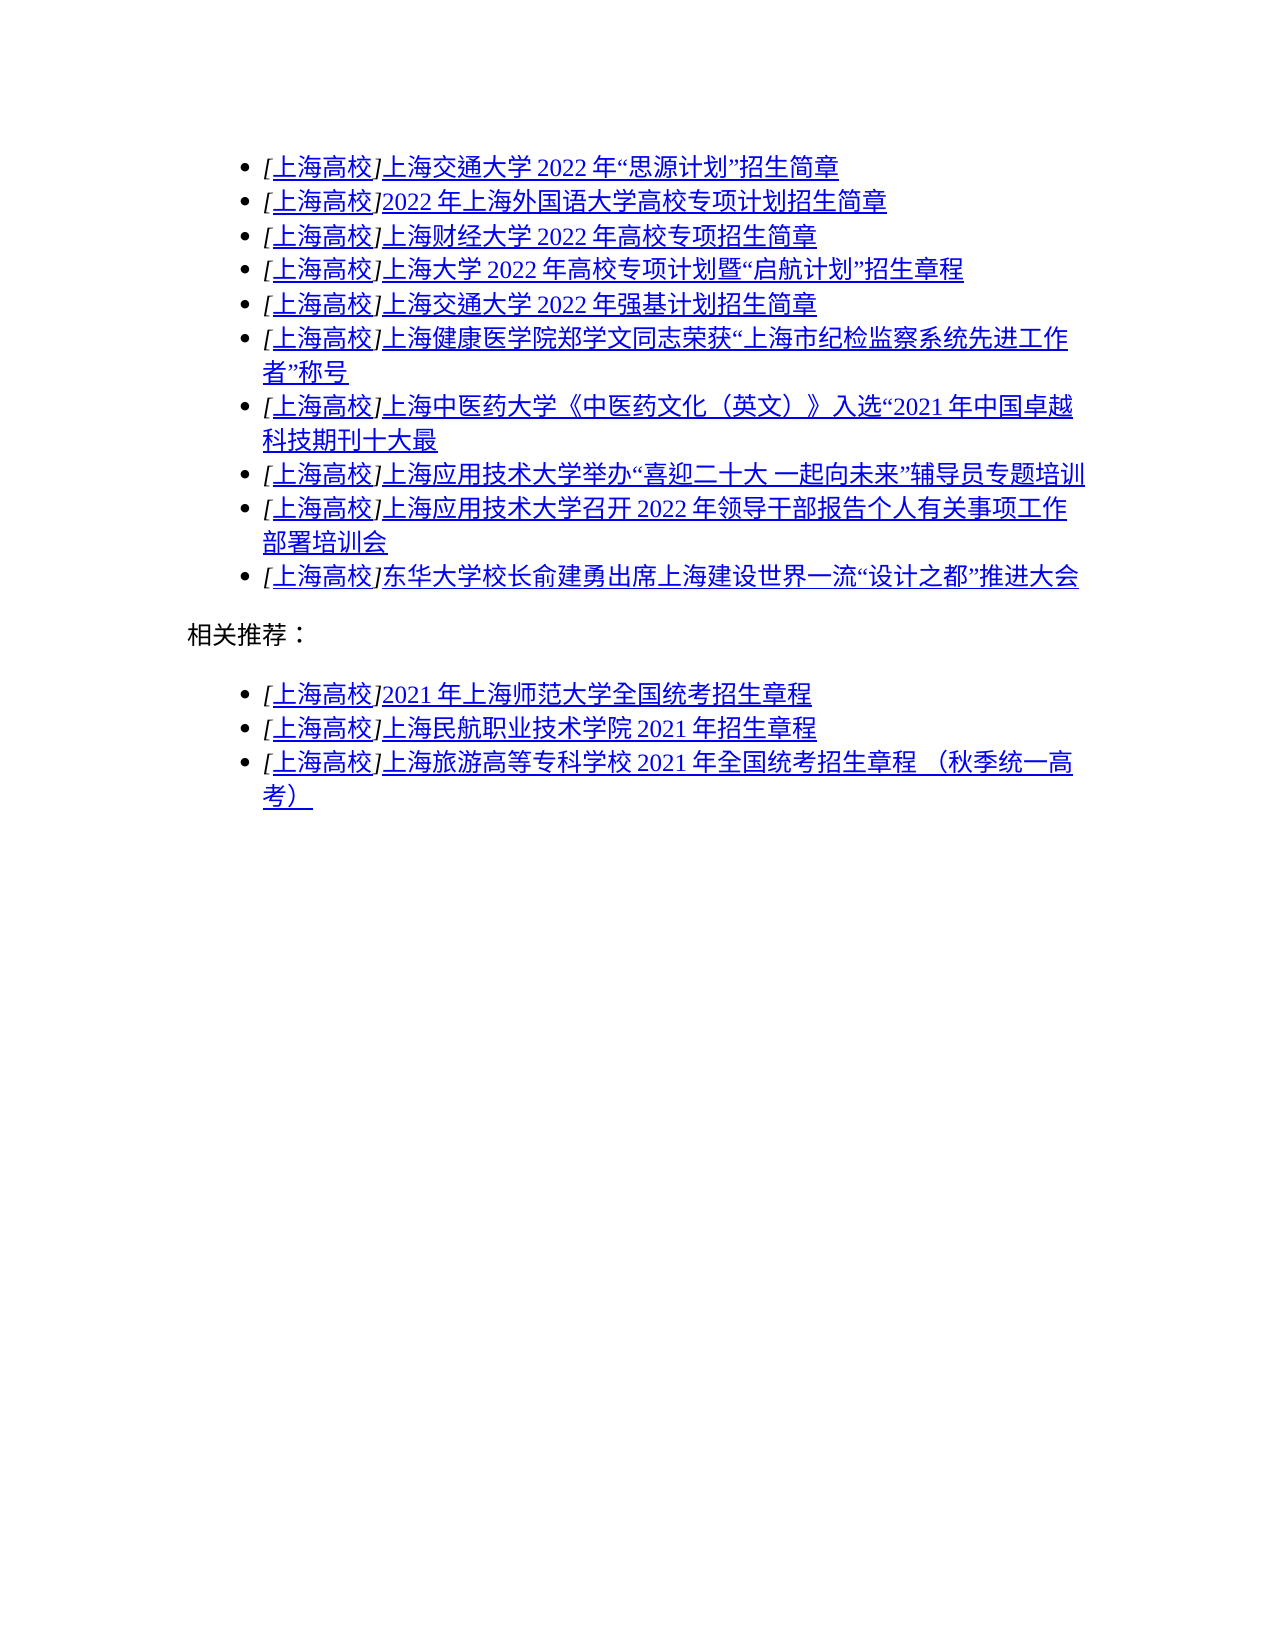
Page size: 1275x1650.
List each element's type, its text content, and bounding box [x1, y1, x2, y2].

list [上海高校]上海中医药大学《中医药文化（英文）》入选“2021年中国卓越科技期刊十大最 [241, 388, 1087, 457]
list [上海高校]上海应用技术大学举办“喜迎二十大 一起向未来”辅导员专题培训 [241, 457, 1087, 491]
list [上海高校]上海交通大学2022年强基计划招生简章 [241, 286, 1087, 320]
list [上海高校]2021年上海师范大学全国统考招生章程 [241, 677, 1087, 711]
list [上海高校]2022年上海外国语大学高校专项计划招生简章 [241, 184, 1087, 218]
list [上海高校]上海大学2022年高校专项计划暨“启航计划”招生章程 [241, 252, 1087, 286]
list [上海高校]东华大学校长俞建勇出席上海建设世界一流“设计之都”推进大会 [241, 559, 1087, 593]
list [上海高校]上海民航职业技术学院2021年招生章程 [241, 711, 1087, 745]
list [上海高校]上海交通大学2022年“思源计划”招生简章 [241, 150, 1087, 184]
list [上海高校]上海应用技术大学召开2022年领导干部报告个人有关事项工作部署培训会 [241, 491, 1087, 559]
text 相关推荐： [187, 618, 1087, 652]
list [上海高校]上海旅游高等专科学校2021年全国统考招生章程 （秋季统一高考） [241, 745, 1087, 813]
list [上海高校]上海财经大学2022年高校专项招生简章 [241, 218, 1087, 252]
list [上海高校]上海健康医学院郑学文同志荣获“上海市纪检监察系统先进工作者”称号 [241, 320, 1087, 388]
